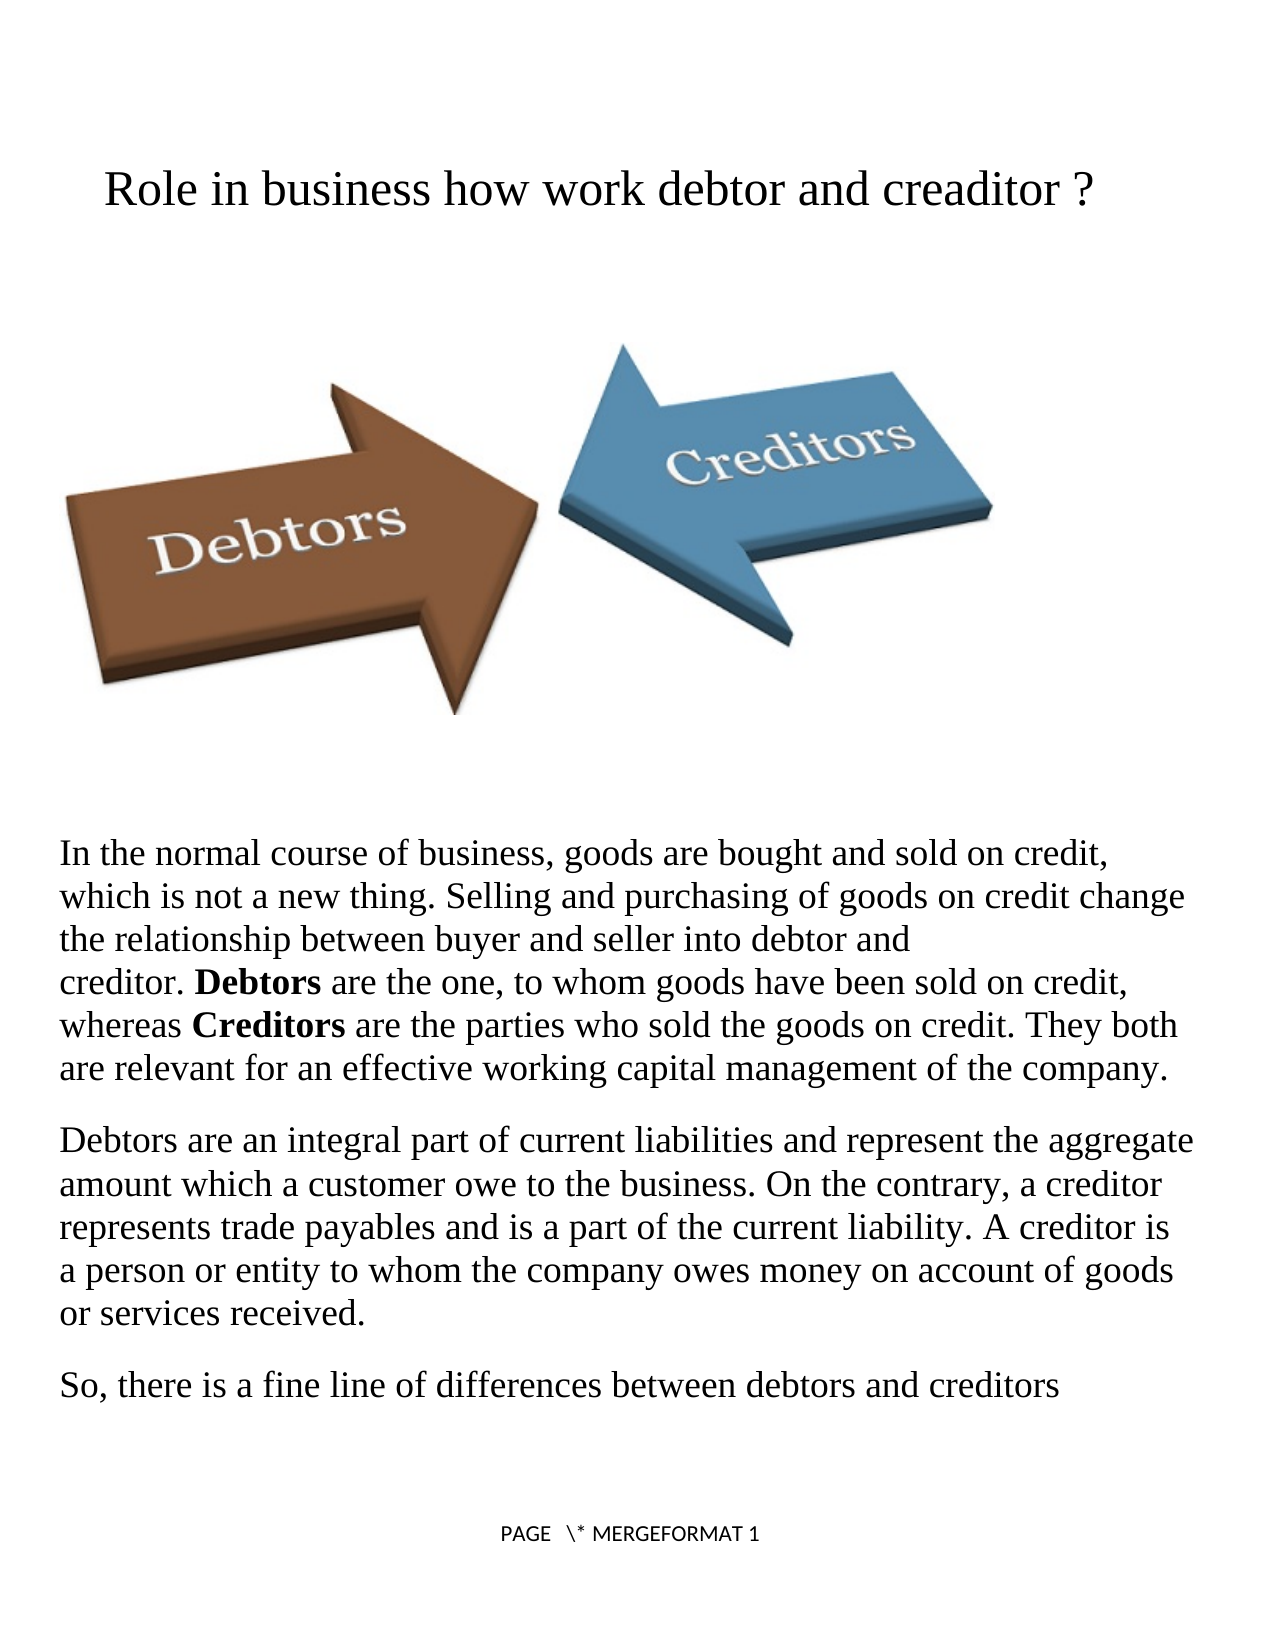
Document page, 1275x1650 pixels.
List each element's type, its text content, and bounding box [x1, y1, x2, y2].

text Debtors are an integral part of current liabilities and represent the aggregate amount which a customer owe to the business. On the contrary, a creditor represents trade payables and is a part of the current liability. A creditor is a person or entity to whom the company owes money on account of goods or services received. [59, 1118, 1196, 1333]
text In the normal course of business, goods are bought and sold on credit, which is not a new thing. Selling and purchasing of goods on credit change the relationship between buyer and seller into debtor and creditor. Debtors are the one, to whom goods have been sold on credit, whereas Creditors are the parties who sold the goods on credit. They both are relevant for an effective working capital management of the company. [59, 830, 1196, 1089]
text So, there is a fine line of differences between debtors and creditors [59, 1363, 1196, 1406]
picture [59, 342, 996, 715]
list Role in business how work debtor and creaditor ? [103, 158, 1196, 216]
